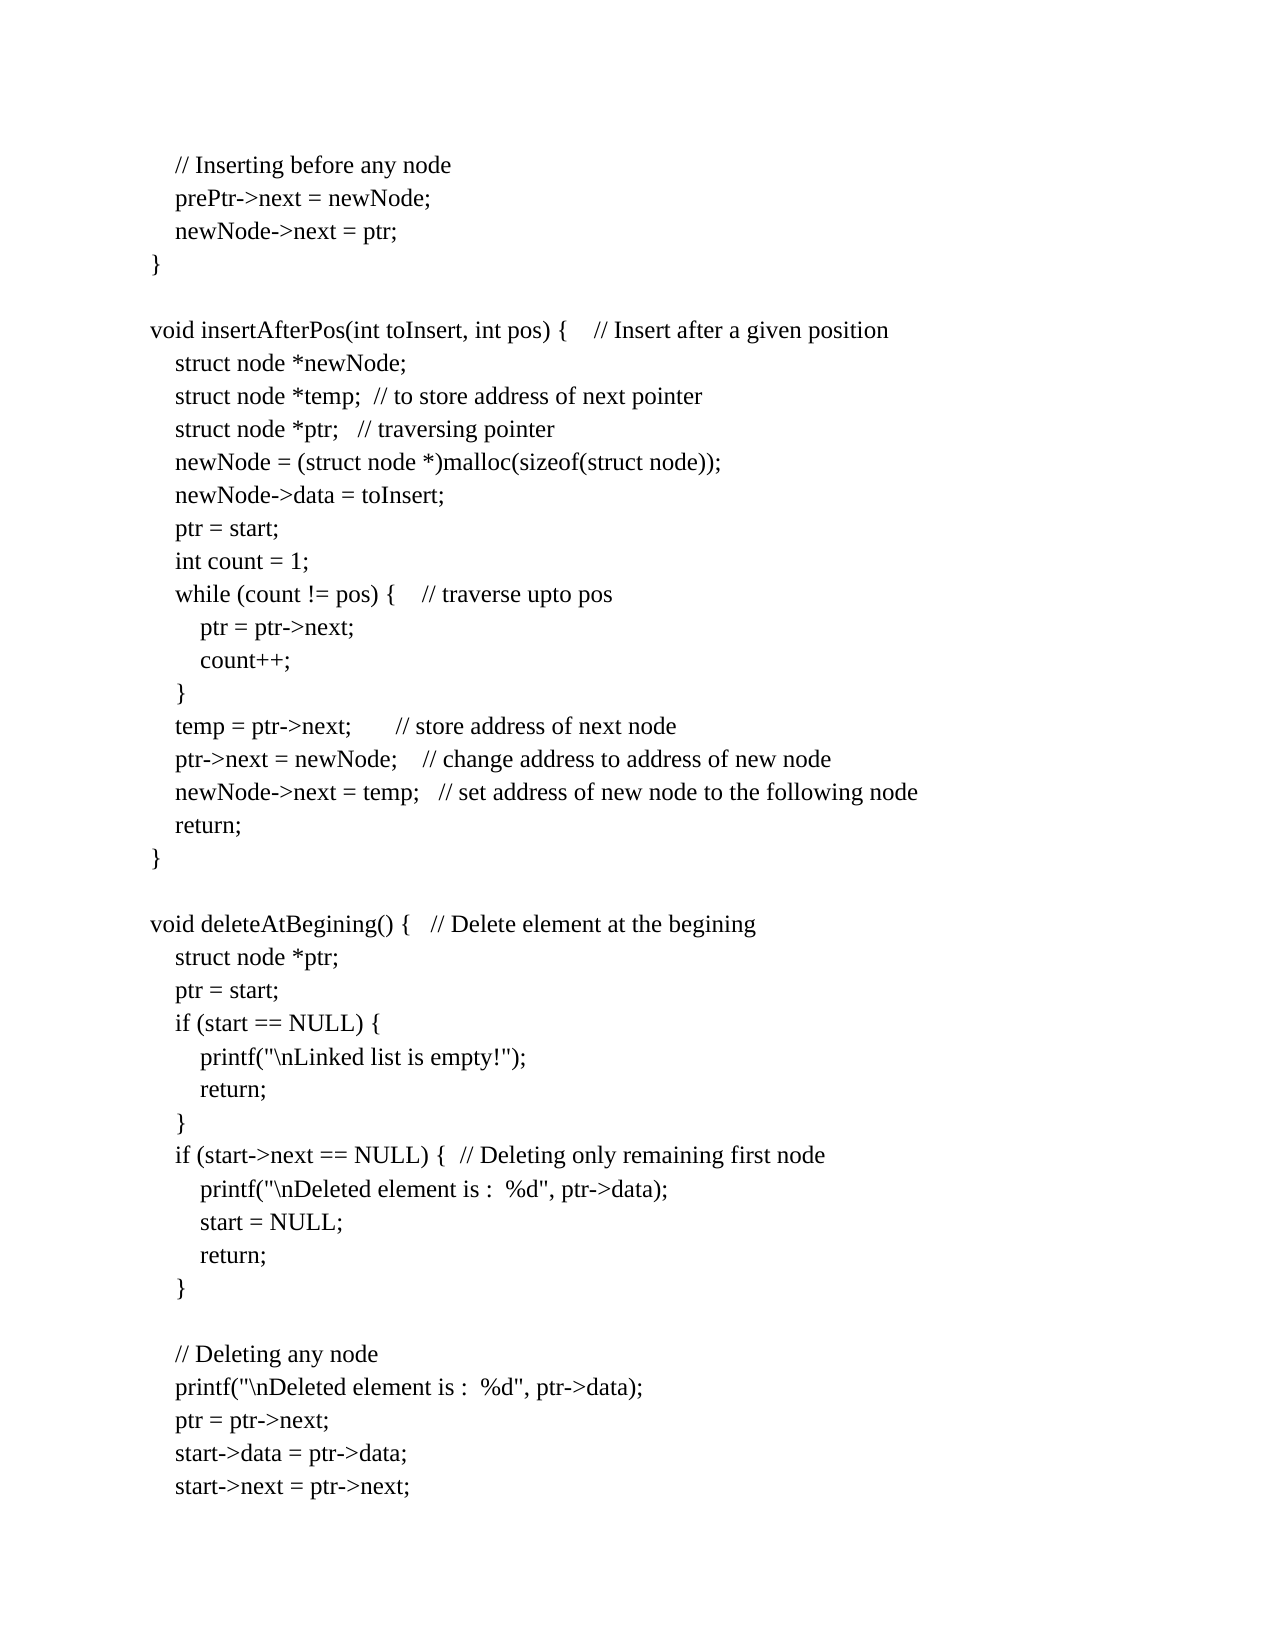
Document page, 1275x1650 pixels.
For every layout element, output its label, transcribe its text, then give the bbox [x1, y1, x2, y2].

text count++; [150, 645, 1125, 674]
text start->data = ptr->data; [150, 1438, 1125, 1467]
text // Deleting any node [150, 1339, 1125, 1367]
text struct node *temp; // to store address of next pointer [150, 381, 1125, 410]
text } [150, 1273, 1125, 1301]
text } [150, 678, 1125, 707]
text ptr->next = newNode; // change address to address of new node [150, 744, 1125, 773]
text newNode->next = temp; // set address of new node to the following node [150, 777, 1125, 806]
text ptr = ptr->next; [150, 612, 1125, 641]
text int count = 1; [150, 546, 1125, 575]
text } [150, 843, 1125, 872]
text } [150, 1108, 1125, 1136]
text ptr = ptr->next; [150, 1405, 1125, 1433]
text return; [150, 1074, 1125, 1103]
text if (start->next == NULL) { // Deleting only remaining first node [150, 1141, 1125, 1169]
text while (count != pos) { // traverse upto pos [150, 579, 1125, 608]
text temp = ptr->next; // store address of next node [150, 711, 1125, 740]
text if (start == NULL) { [150, 1008, 1125, 1037]
text printf("\nDeleted element is : %d", ptr->data); [150, 1372, 1125, 1401]
text struct node *ptr; [150, 942, 1125, 971]
text struct node *newNode; [150, 348, 1125, 377]
text printf("\nLinked list is empty!"); [150, 1042, 1125, 1070]
text void insertAfterPos(int toInsert, int pos) { // Insert after a given position [150, 315, 1125, 344]
text ptr = start; [150, 513, 1125, 542]
text void deleteAtBegining() { // Delete element at the begining [150, 909, 1125, 938]
text // Inserting before any node [150, 150, 1125, 179]
text newNode->data = toInsert; [150, 480, 1125, 509]
text printf("\nDeleted element is : %d", ptr->data); [150, 1174, 1125, 1202]
text newNode = (struct node *)malloc(sizeof(struct node)); [150, 447, 1125, 476]
text } [150, 249, 1125, 278]
text return; [150, 1240, 1125, 1268]
text ptr = start; [150, 976, 1125, 1004]
text newNode->next = ptr; [150, 216, 1125, 245]
text start->next = ptr->next; [150, 1471, 1125, 1499]
text return; [150, 810, 1125, 839]
text prePtr->next = newNode; [150, 183, 1125, 212]
text struct node *ptr; // traversing pointer [150, 414, 1125, 443]
text start = NULL; [150, 1207, 1125, 1235]
